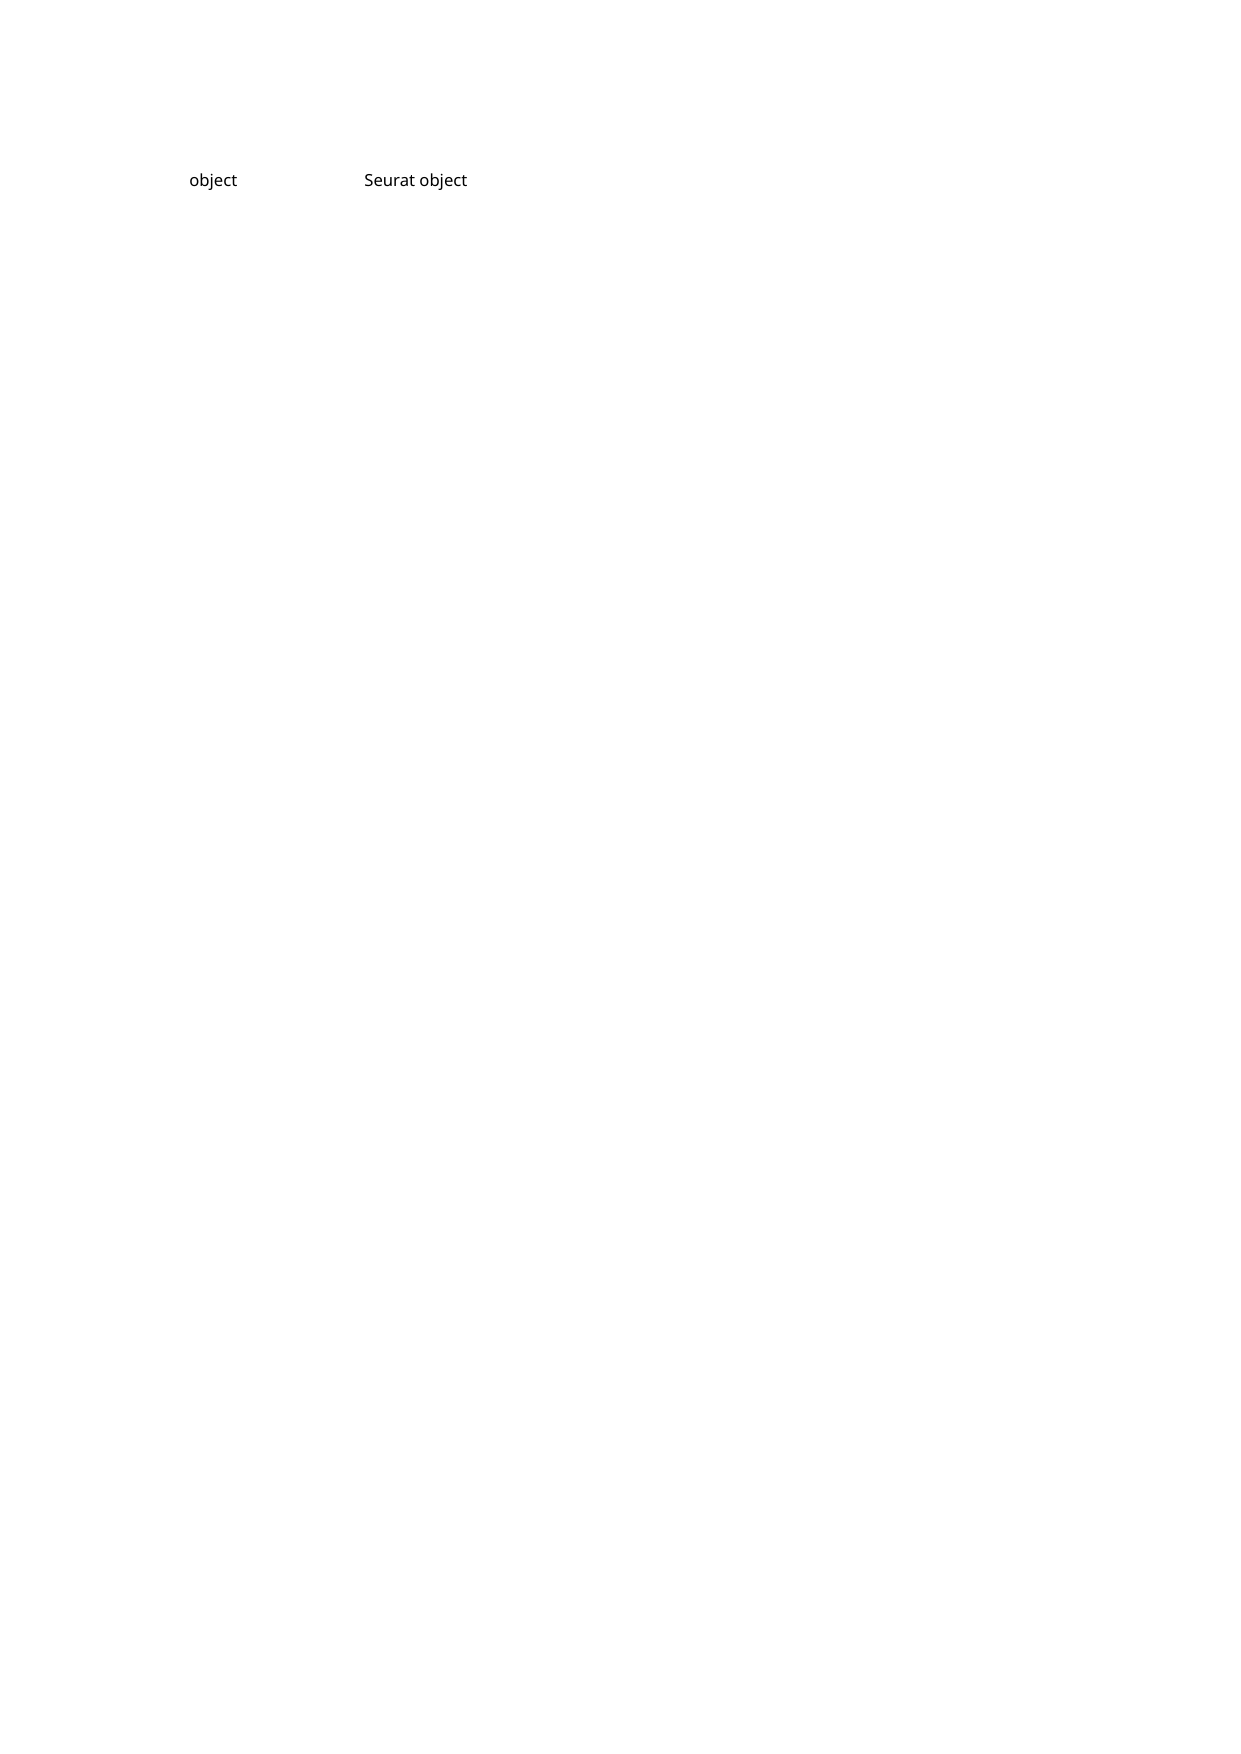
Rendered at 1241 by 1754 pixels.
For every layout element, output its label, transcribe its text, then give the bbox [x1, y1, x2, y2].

table_header object [188, 162, 362, 198]
table_header Seurat object [363, 162, 1053, 198]
